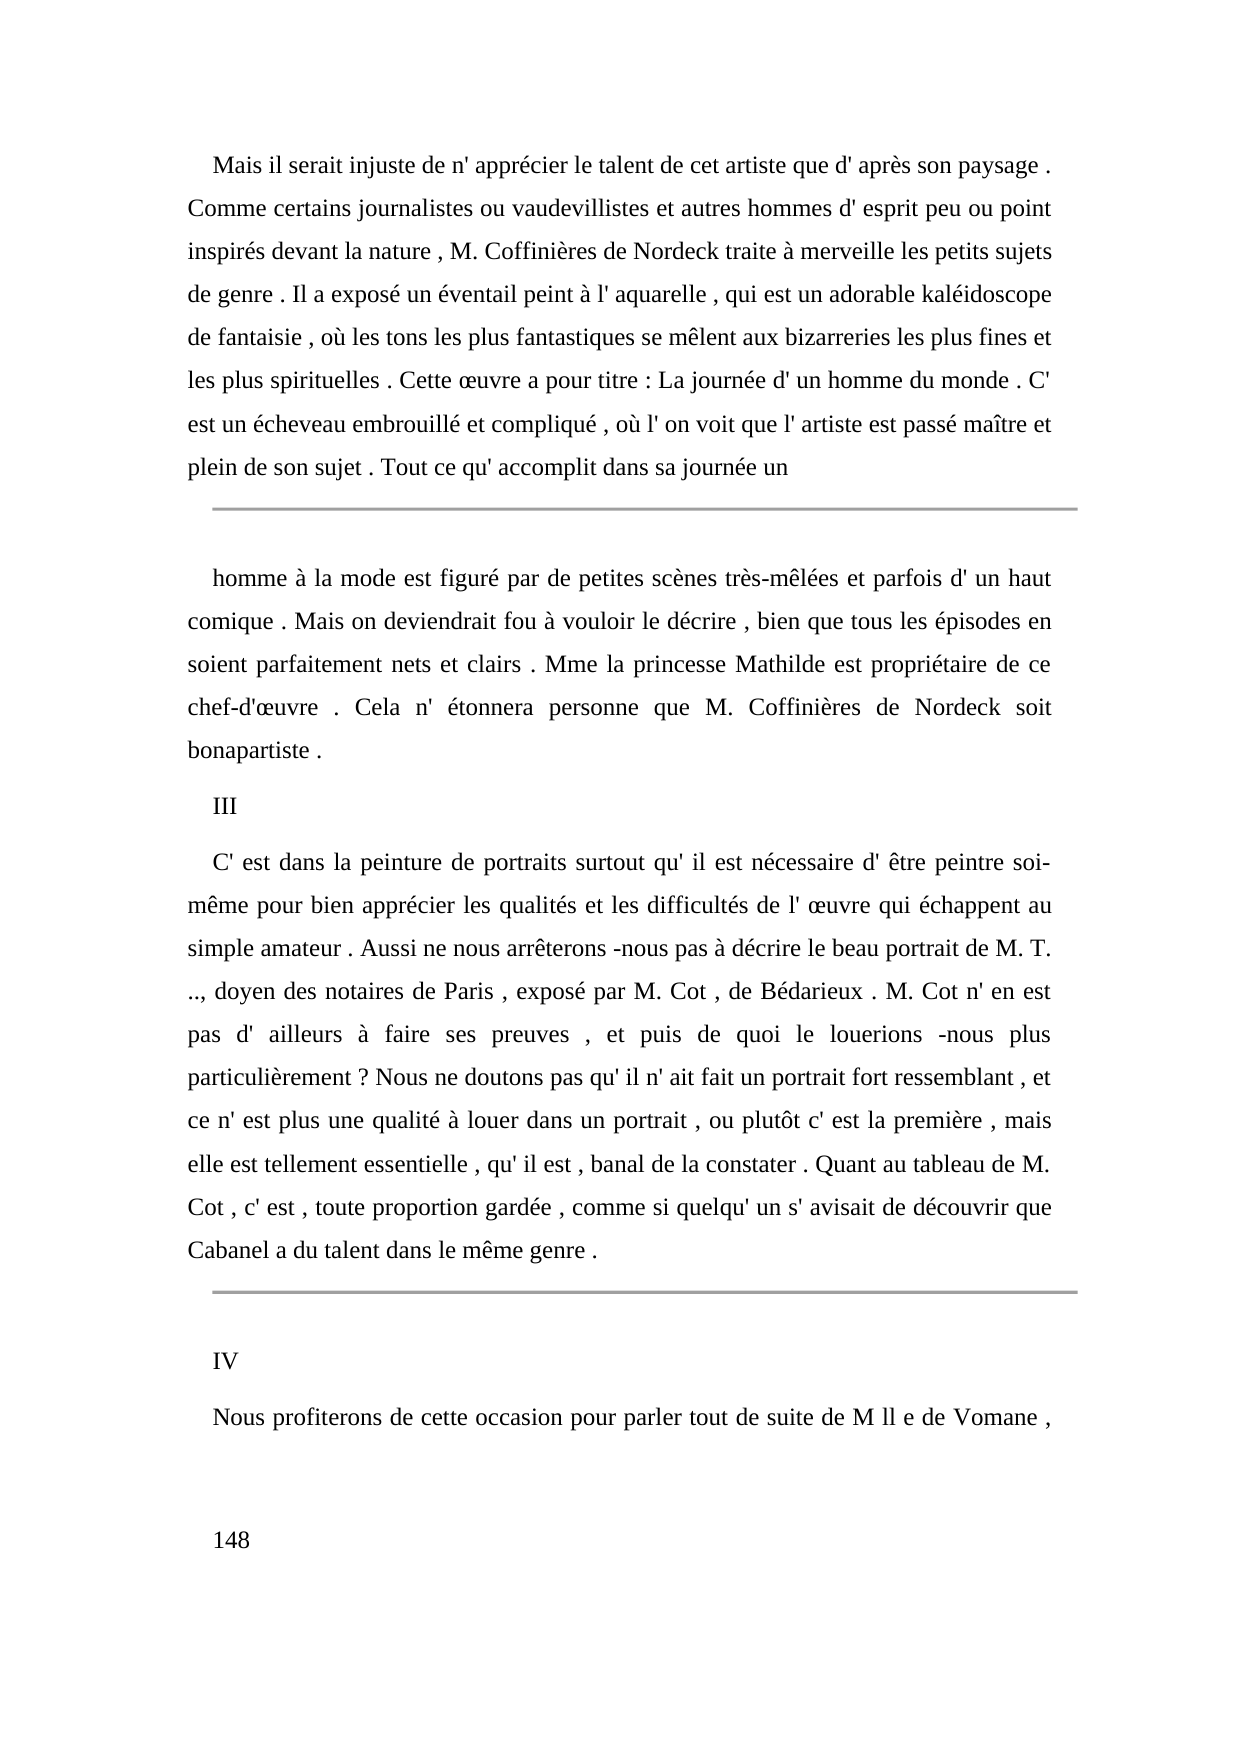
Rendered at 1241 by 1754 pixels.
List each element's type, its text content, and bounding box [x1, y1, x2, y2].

text III [187, 791, 1053, 820]
text C' est dans la peinture de portraits surtout qu' il est nécessaire d' être peintre soi-même pour bien apprécier les qualités et les difficultés de l' œuvre qui échappent au simple amateur . Aussi ne nous arrêterons -nous pas à décrire le beau portrait de M. T. .., doyen des notaires de Paris , exposé par M. Cot , de Bédarieux . M. Cot n' en est pas d' ailleurs à faire ses preuves , et puis de quoi le louerions -nous plus particulièrement ? Nous ne doutons pas qu' il n' ait fait un portrait fort ressemblant , et ce n' est plus une qualité à louer dans un portrait , ou plutôt c' est la première , mais elle est tellement essentielle , qu' il est , banal de la constater . Quant au tableau de M. Cot , c' est , toute proportion gardée , comme si quelqu' un s' avisait de découvrir que Cabanel a du talent dans le même genre . [187, 847, 1053, 1264]
text Mais il serait injuste de n' apprécier le talent de cet artiste que d' après son paysage . Comme certains journalistes ou vaudevillistes et autres hommes d' esprit peu ou point inspirés devant la nature , M. Coffinières de Nordeck traite à merveille les petits sujets de genre . Il a exposé un éventail peint à l' aquarelle , qui est un adorable kaléidoscope de fantaisie , où les tons les plus fantastiques se mêlent aux bizarreries les plus fines et les plus spirituelles . Cette œuvre a pour titre : La journée d' un homme du monde . C' est un écheveau embrouillé et compliqué , où l' on voit que l' artiste est passé maître et plein de son sujet . Tout ce qu' accomplit dans sa journée un [187, 150, 1053, 481]
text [187, 1402, 1053, 1431]
text homme à la mode est figuré par de petites scènes très-mêlées et parfois d' un haut comique . Mais on deviendrait fou à vouloir le décrire , bien que tous les épisodes en soient parfaitement nets et clairs . Mme la princesse Mathilde est propriétaire de ce chef-d'œuvre . Cela n' étonnera personne que M. Coffinières de Nordeck soit bonapartiste . [187, 563, 1053, 764]
text IV [187, 1346, 1053, 1375]
